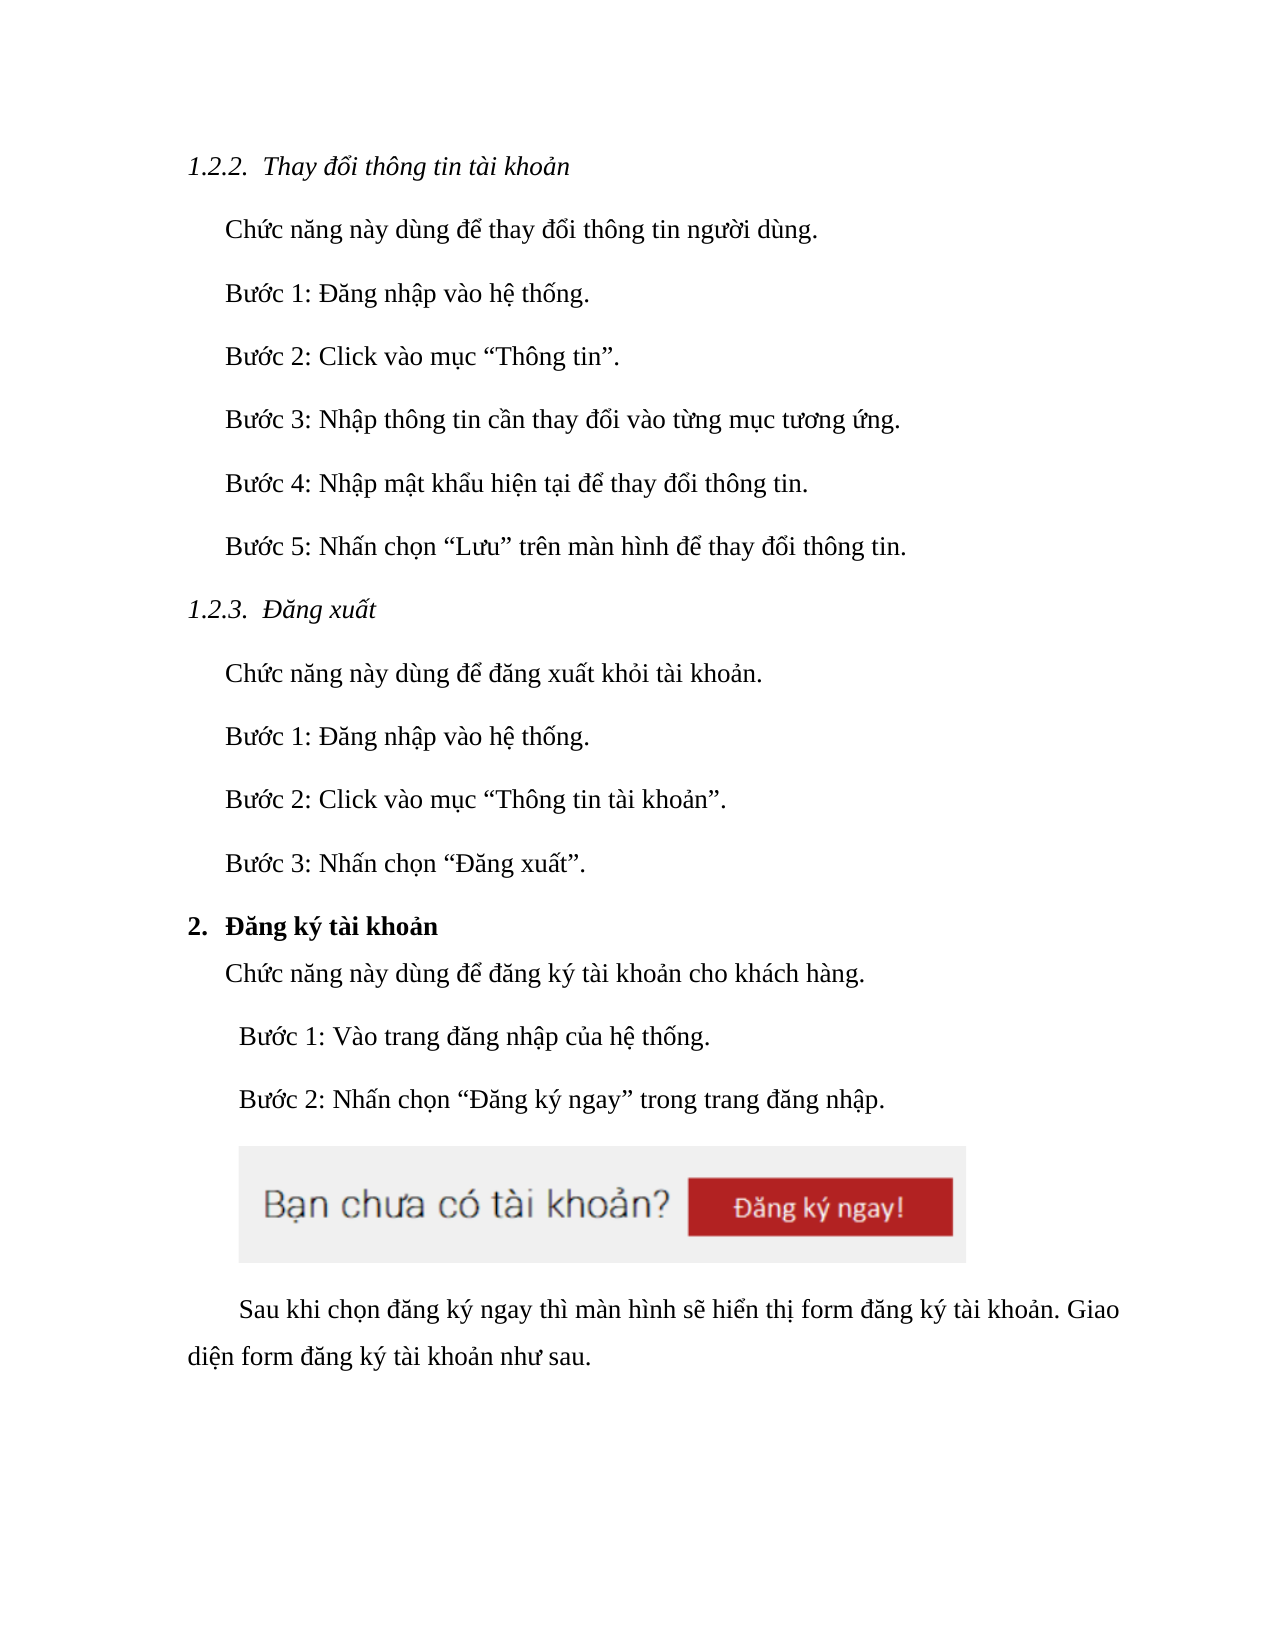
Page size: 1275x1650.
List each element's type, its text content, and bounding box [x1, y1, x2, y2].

list Đăng ký tài khoản [187, 910, 1125, 941]
text Chức năng này dùng để thay đổi thông tin người dùng. [187, 213, 1125, 244]
text Sau khi chọn đăng ký ngay thì màn hình sẽ hiển thị form đăng ký tài khoản. Giao diện form đăng ký tài khoản như sau. [187, 1293, 1125, 1371]
text Bước 1: Vào trang đăng nhập của hệ thống. [187, 1020, 1125, 1051]
text Bước 3: Nhấn chọn “Đăng xuất”. [187, 847, 1125, 878]
text Chức năng này dùng để đăng xuất khỏi tài khoản. [187, 657, 1125, 688]
list Đăng xuất [187, 593, 1125, 624]
list Thay đổi thông tin tài khoản [187, 150, 1125, 181]
text Bước 1: Đăng nhập vào hệ thống. [187, 277, 1125, 308]
text Bước 5: Nhấn chọn “Lưu” trên màn hình để thay đổi thông tin. [187, 530, 1125, 561]
text Bước 1: Đăng nhập vào hệ thống. [187, 720, 1125, 751]
picture [238, 1146, 967, 1263]
text Bước 2: Click vào mục “Thông tin”. [187, 340, 1125, 371]
text Bước 2: Click vào mục “Thông tin tài khoản”. [187, 783, 1125, 814]
text Bước 4: Nhập mật khẩu hiện tại để thay đổi thông tin. [187, 467, 1125, 498]
text Bước 3: Nhập thông tin cần thay đổi vào từng mục tương ứng. [187, 403, 1125, 434]
text Bước 2: Nhấn chọn “Đăng ký ngay” trong trang đăng nhập. [187, 1083, 1125, 1114]
list Chức năng này dùng để đăng ký tài khoản cho khách hàng. [225, 957, 1125, 988]
